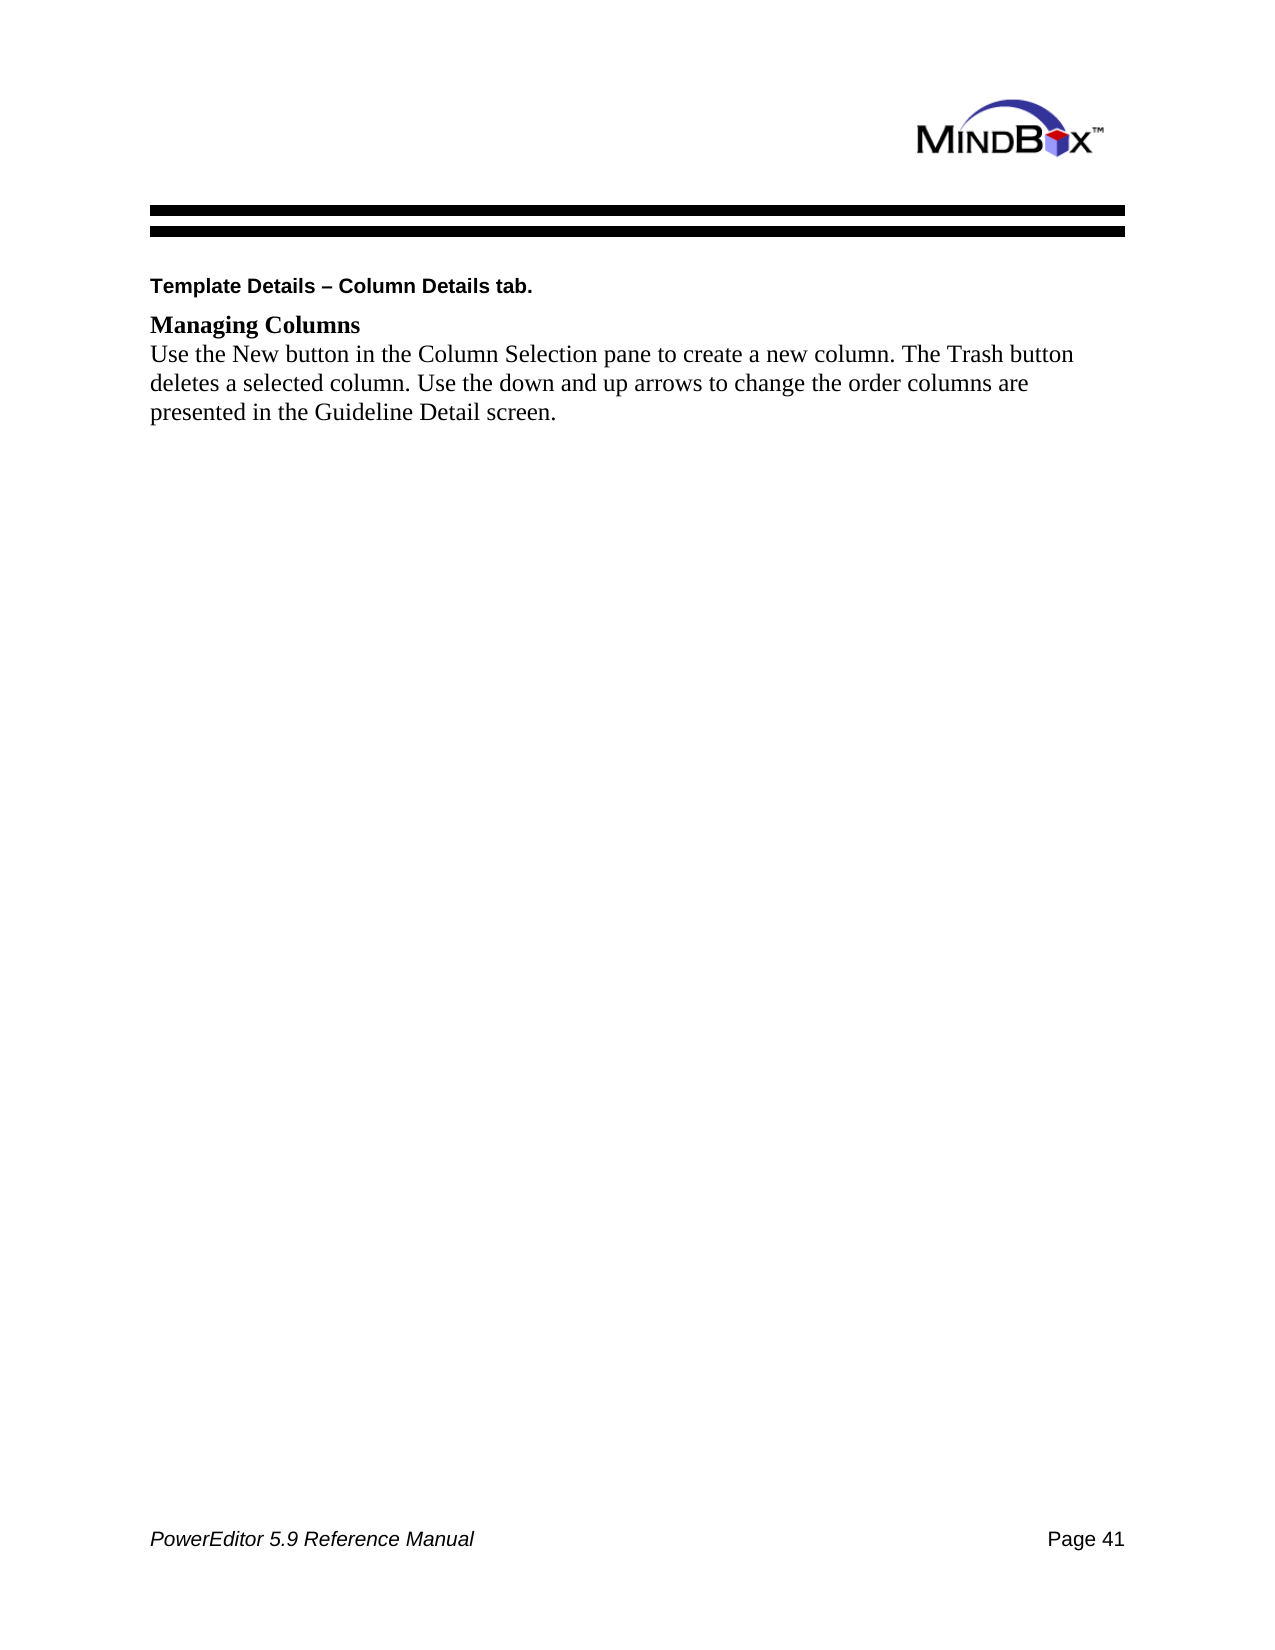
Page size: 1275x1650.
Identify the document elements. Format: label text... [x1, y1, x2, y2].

text Template Details – Column Details tab. [150, 274, 1125, 298]
text Use the New button in the Column Selection pane to create a new column. The Trash button deletes a selected column. Use the down and up arrows to change the order columns are presented in the Guideline Detail screen.Editing Column Details [150, 339, 1125, 426]
text Managing Columns [150, 311, 1125, 339]
picture [915, 74, 1125, 166]
